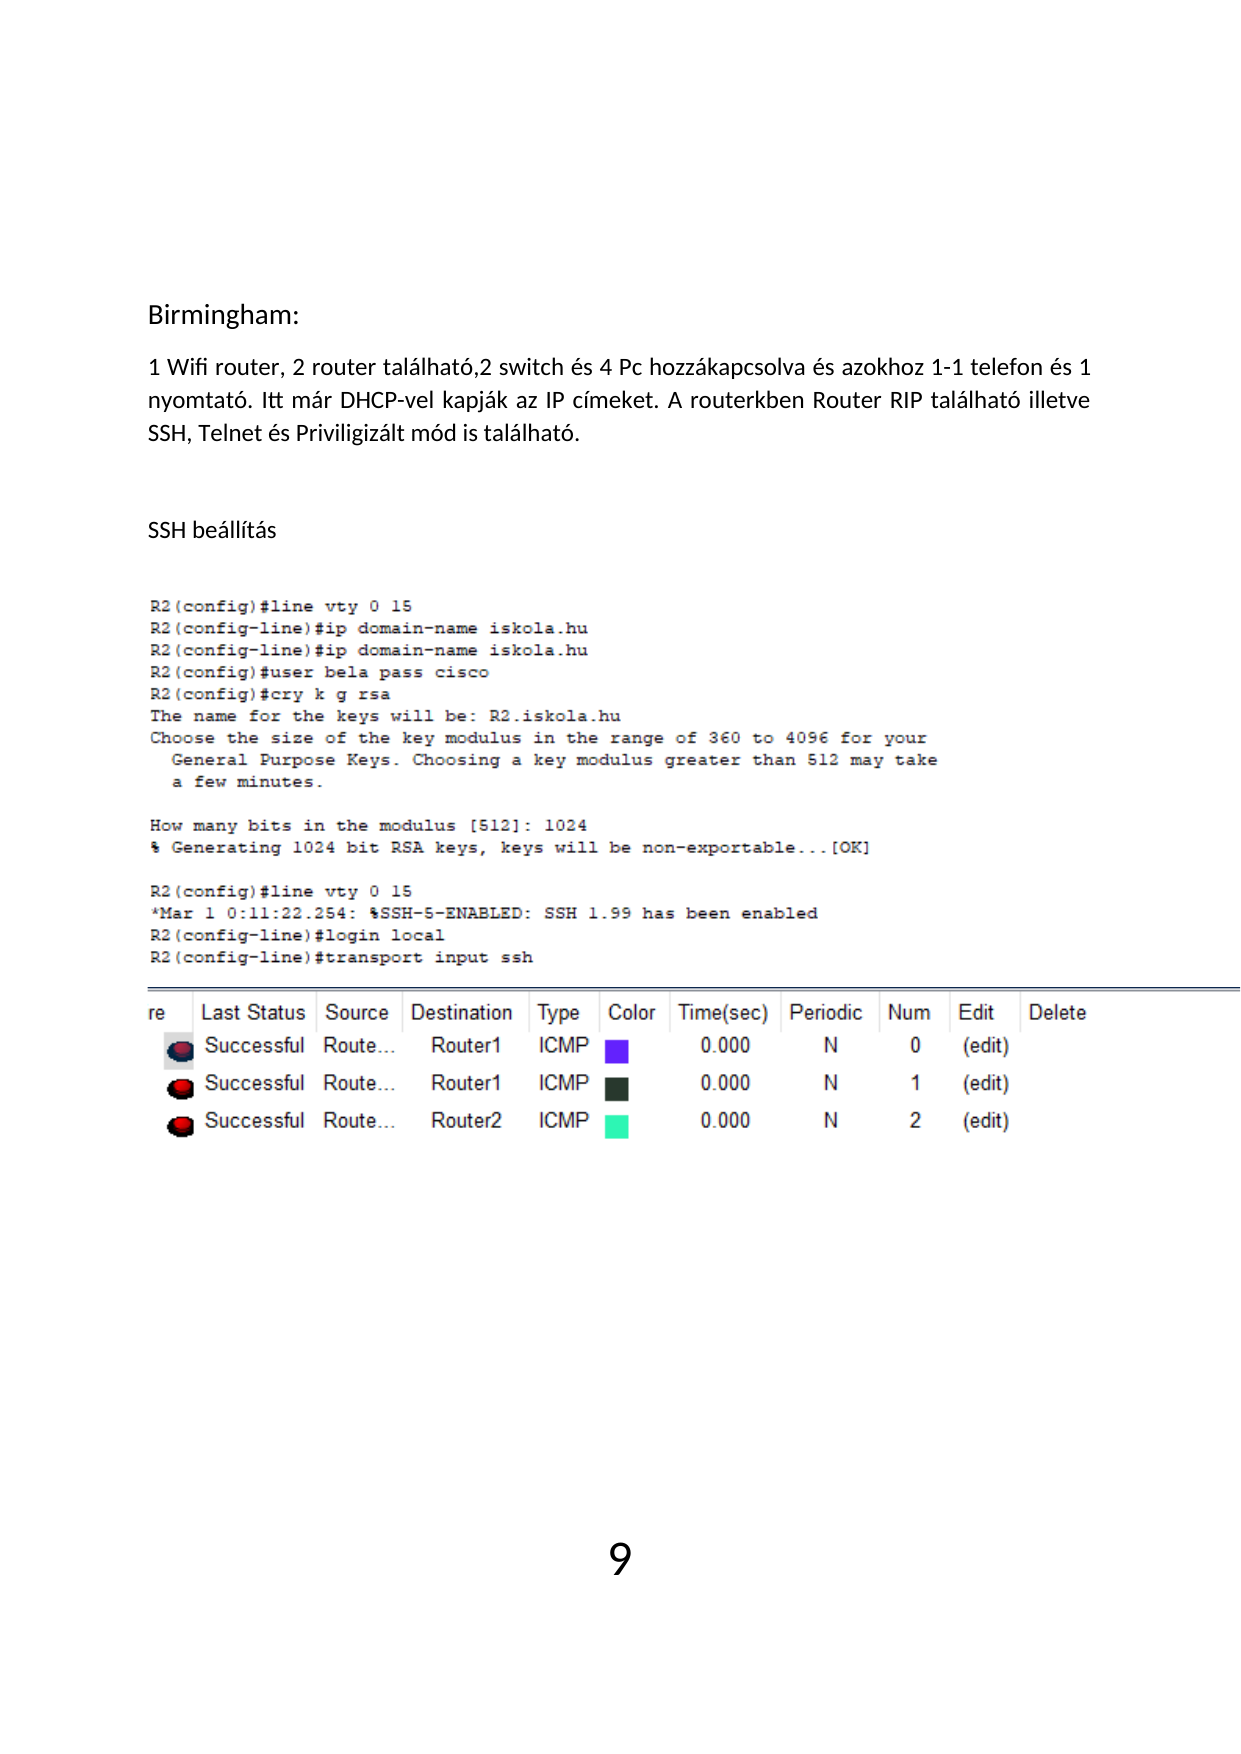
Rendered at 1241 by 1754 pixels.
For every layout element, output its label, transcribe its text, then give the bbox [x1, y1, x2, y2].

picture [147, 987, 1241, 1153]
text SSH beállítás [148, 514, 1093, 544]
picture [150, 596, 1012, 972]
text Birmingham: [148, 296, 1093, 332]
text 1 Wifi router, 2 router található,2 switch és 4 Pc hozzákapcsolva és azokhoz 1-1 telefon és 1 nyomtató. Itt már DHCP-vel kapják az IP címeket. A routerkben Router RIP található illetve SSH, Telnet és Priviligizált mód is található. [148, 351, 1093, 448]
